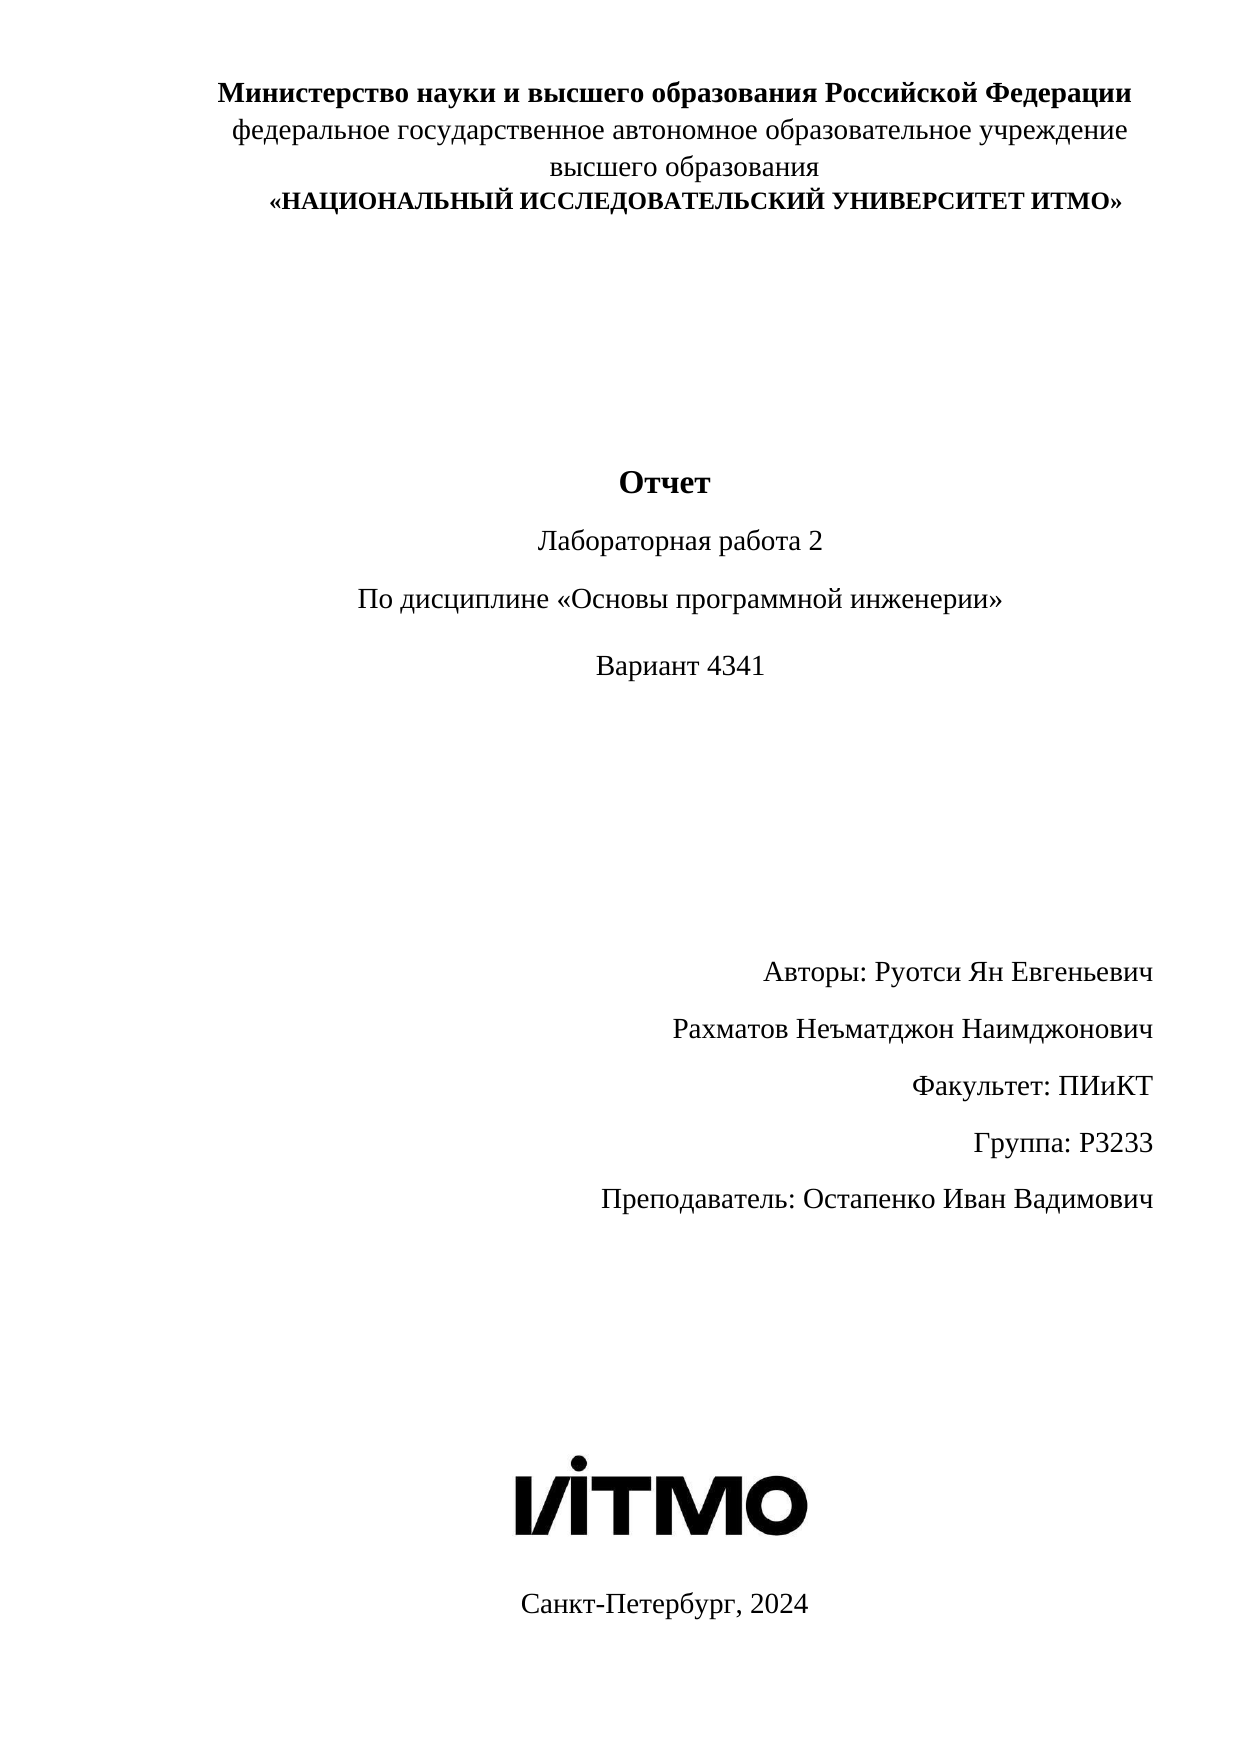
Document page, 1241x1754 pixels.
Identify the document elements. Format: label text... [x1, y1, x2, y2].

picture [501, 1433, 820, 1558]
text Преподаватель: Остапенко Иван Вадимович [177, 1182, 1153, 1215]
text Факультет: ПИиКТ [177, 1068, 1153, 1102]
text Авторы: Руотси Ян Евгеньевич [177, 954, 1153, 988]
text Группа: P3233 [177, 1125, 1153, 1158]
text Лабораторная работа 2 [209, 523, 1152, 556]
text По дисциплине «Основы программной инженерии» [209, 581, 1152, 614]
text «НАЦИОНАЛЬНЫЙ ИССЛЕДОВАТЕЛЬСКИЙ УНИВЕРСИТЕТ ИТМО» [240, 186, 1152, 214]
text федеральное государственное автономное образовательное учреждение высшего образования [208, 112, 1152, 182]
text Санкт-Петербург, 2024 [177, 1586, 1152, 1619]
text Отчет [177, 463, 1152, 501]
text Рахматов Неъматджон Наимджонович [177, 1011, 1153, 1045]
text Министерство науки и высшего образования Российской Федерации [198, 75, 1152, 108]
text Вариант 4341 [209, 648, 1152, 681]
